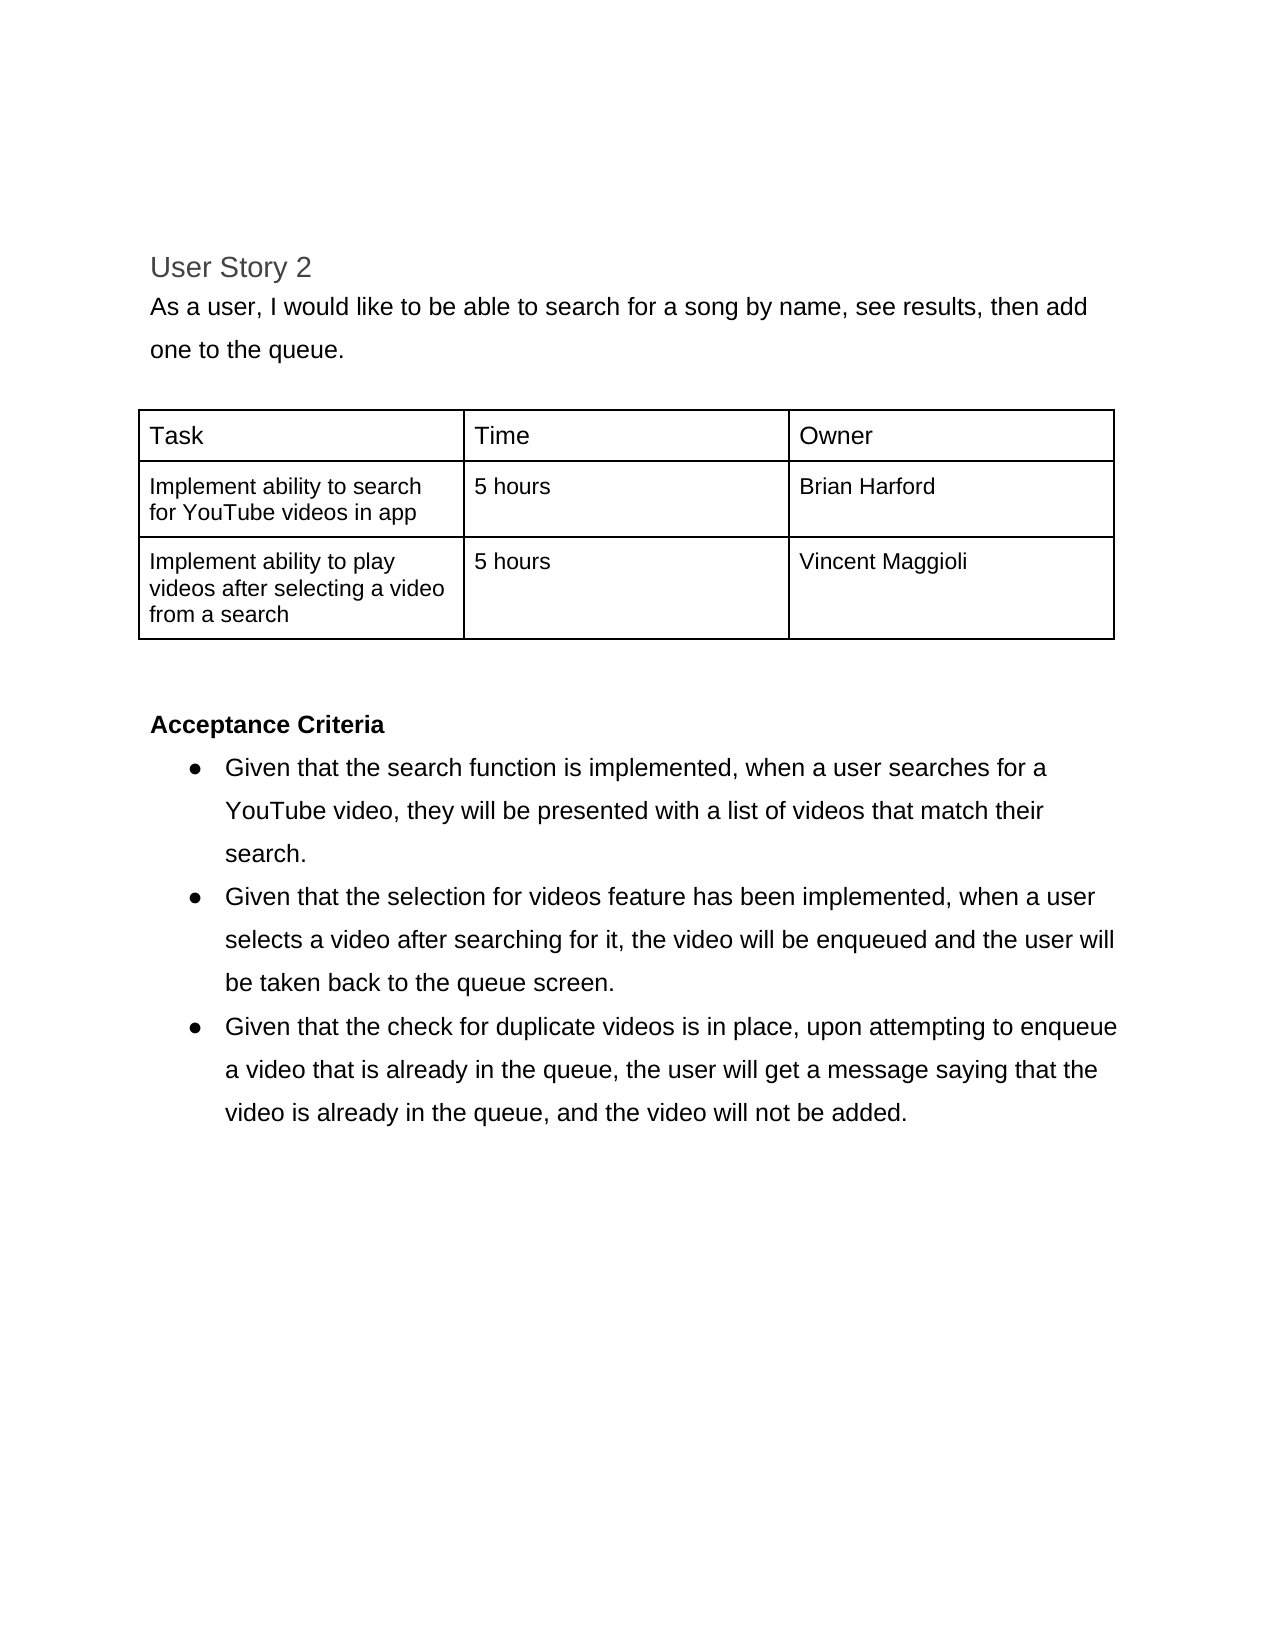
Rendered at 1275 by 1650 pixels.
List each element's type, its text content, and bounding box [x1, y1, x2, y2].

text Acceptance Criteria [150, 709, 1125, 738]
table_cell Vincent Maggioli [790, 538, 1113, 638]
list Given that the search function is implemented, when a user searches for a YouTube video, they will be presented with a list of videos that match their search. [187, 753, 1125, 868]
text As​ ​a​ ​user,​ ​I​ ​would​ ​like​ ​to​ ​be​ ​able​ ​to​ ​search​ ​for​ ​a​ ​song​ ​by​ ​name,​ ​see​ ​results,​ ​then add​ ​one​ ​to​ ​the​ ​queue. [150, 292, 1125, 364]
list Given that the check for duplicate videos is in place, upon attempting to enqueue a video that is already in the queue, the user will get a message saying that the video is already in the queue, and the video will not be added. [187, 1011, 1125, 1126]
table_header Owner [790, 411, 1113, 460]
subtitle User Story 2 [150, 250, 1125, 284]
table_header Time [465, 411, 788, 460]
table_cell Implement ability to play videos after selecting a video from a search [140, 538, 463, 638]
table_header Task [140, 411, 463, 460]
list Given that the selection for videos feature has been implemented, when a user selects a video after searching for it, the video will be enqueued and the user will be taken back to the queue screen. [187, 882, 1125, 997]
table_cell 5 hours [465, 462, 788, 536]
table_cell Implement ability to search for YouTube videos in app [140, 462, 463, 536]
table_cell Brian Harford [790, 462, 1113, 536]
table_cell 5 hours [465, 538, 788, 638]
